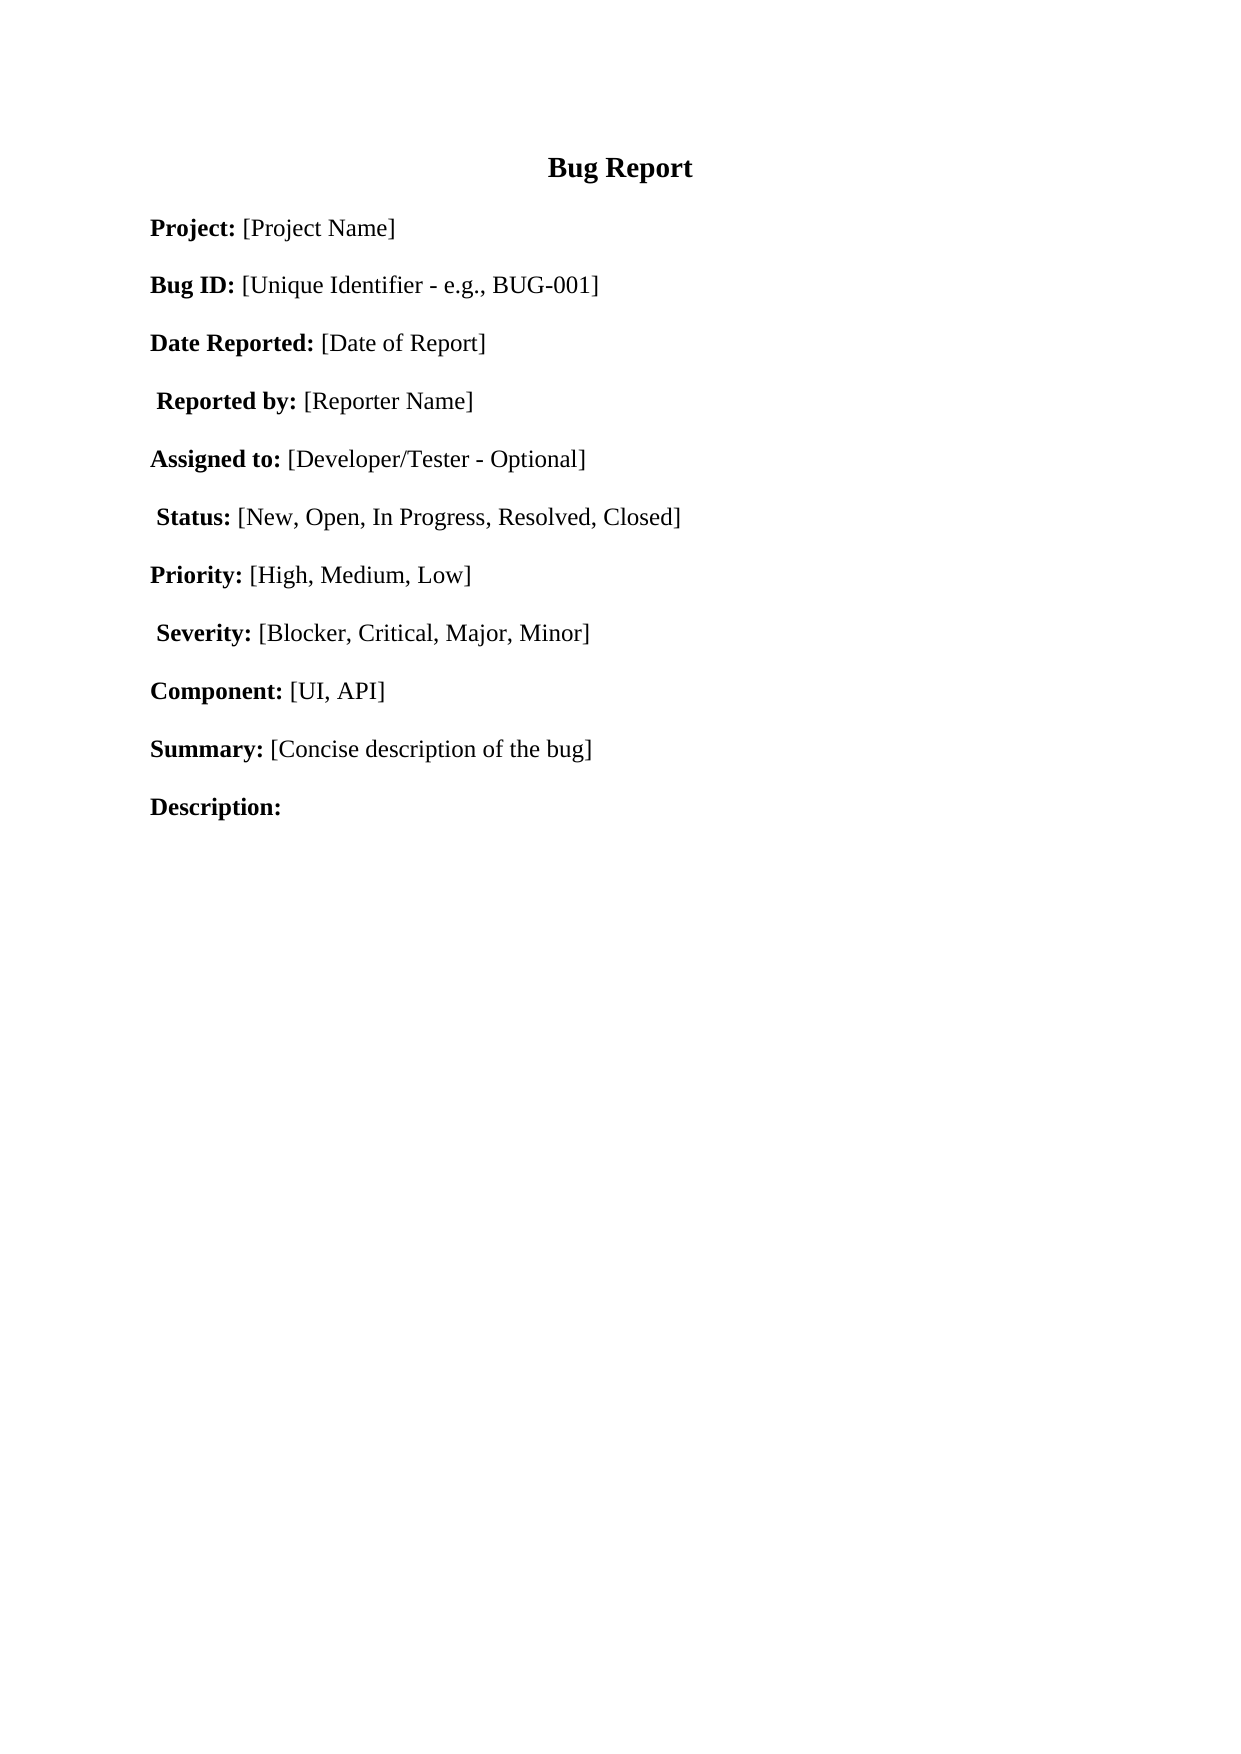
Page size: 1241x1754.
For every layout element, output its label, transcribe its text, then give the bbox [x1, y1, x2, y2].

text Bug ID: [Unique Identifier - e.g., BUG-001] [150, 271, 1090, 299]
text Priority: [High, Medium, Low] [150, 560, 1090, 589]
text Project: [Project Name] [150, 213, 1090, 241]
text Component: [UI, API] [150, 676, 1090, 705]
text Bug Report [150, 150, 1090, 183]
text Reported by: [Reporter Name] [150, 386, 1090, 415]
text Assigned to: [Developer/Tester - Optional] [150, 444, 1090, 473]
text Date Reported: [Date of Report] [150, 328, 1090, 357]
text Severity: [Blocker, Critical, Major, Minor] [150, 618, 1090, 647]
text Status: [New, Open, In Progress, Resolved, Closed] [150, 502, 1090, 531]
text Summary: [Concise description of the bug] [150, 734, 1090, 763]
text Description: [150, 792, 1090, 821]
